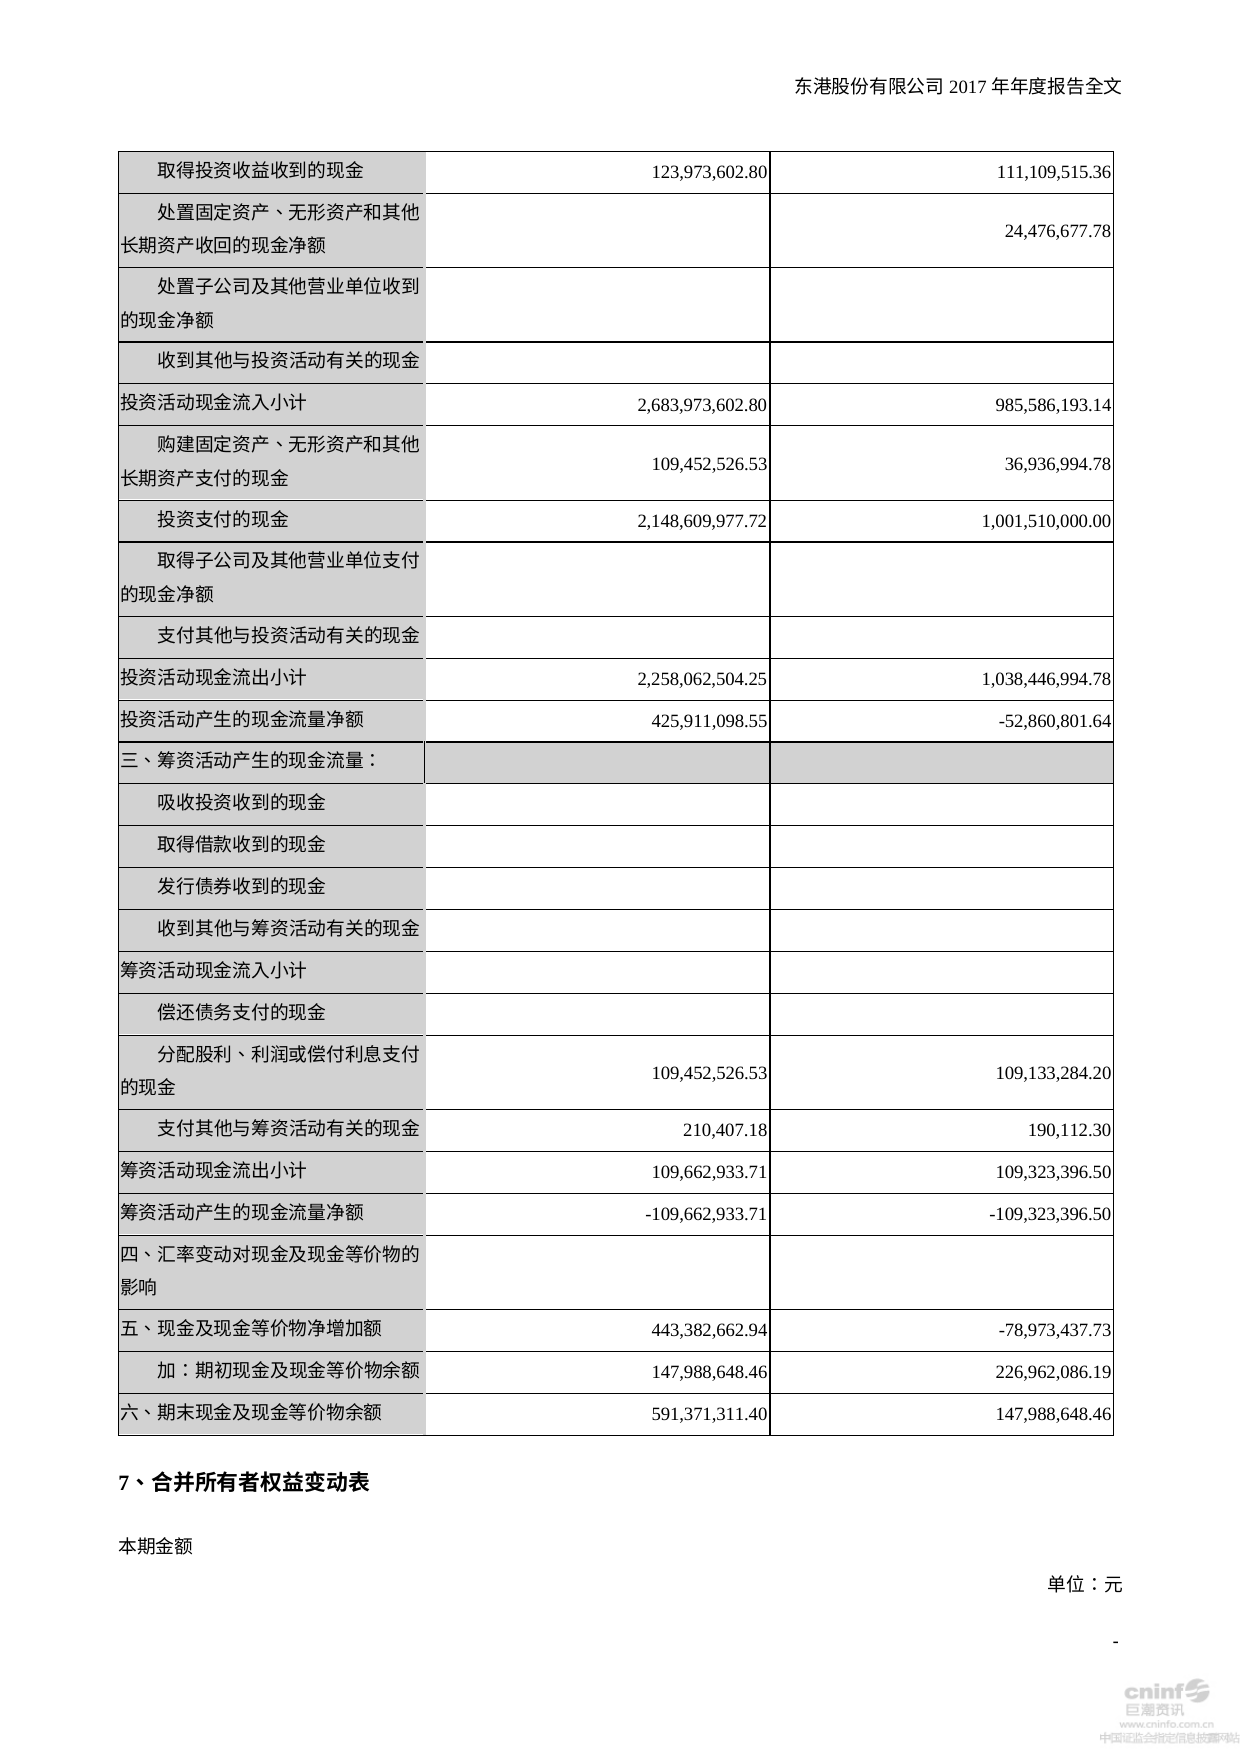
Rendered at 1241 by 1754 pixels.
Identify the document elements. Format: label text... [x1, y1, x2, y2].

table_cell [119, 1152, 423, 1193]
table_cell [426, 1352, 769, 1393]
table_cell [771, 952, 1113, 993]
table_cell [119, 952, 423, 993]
text 单位：元 [102, 1571, 1122, 1597]
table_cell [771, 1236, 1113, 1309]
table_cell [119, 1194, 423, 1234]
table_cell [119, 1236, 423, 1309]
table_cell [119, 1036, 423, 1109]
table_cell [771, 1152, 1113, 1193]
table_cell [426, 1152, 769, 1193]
text 本期金额 [118, 1534, 1240, 1559]
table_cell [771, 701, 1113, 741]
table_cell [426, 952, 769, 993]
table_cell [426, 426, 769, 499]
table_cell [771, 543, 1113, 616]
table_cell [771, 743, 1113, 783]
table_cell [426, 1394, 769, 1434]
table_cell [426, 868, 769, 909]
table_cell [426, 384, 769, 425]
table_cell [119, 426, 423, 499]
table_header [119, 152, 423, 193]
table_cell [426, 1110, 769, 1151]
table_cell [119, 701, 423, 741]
subtitle 7、合并所有者权益变动表 [118, 1466, 1240, 1496]
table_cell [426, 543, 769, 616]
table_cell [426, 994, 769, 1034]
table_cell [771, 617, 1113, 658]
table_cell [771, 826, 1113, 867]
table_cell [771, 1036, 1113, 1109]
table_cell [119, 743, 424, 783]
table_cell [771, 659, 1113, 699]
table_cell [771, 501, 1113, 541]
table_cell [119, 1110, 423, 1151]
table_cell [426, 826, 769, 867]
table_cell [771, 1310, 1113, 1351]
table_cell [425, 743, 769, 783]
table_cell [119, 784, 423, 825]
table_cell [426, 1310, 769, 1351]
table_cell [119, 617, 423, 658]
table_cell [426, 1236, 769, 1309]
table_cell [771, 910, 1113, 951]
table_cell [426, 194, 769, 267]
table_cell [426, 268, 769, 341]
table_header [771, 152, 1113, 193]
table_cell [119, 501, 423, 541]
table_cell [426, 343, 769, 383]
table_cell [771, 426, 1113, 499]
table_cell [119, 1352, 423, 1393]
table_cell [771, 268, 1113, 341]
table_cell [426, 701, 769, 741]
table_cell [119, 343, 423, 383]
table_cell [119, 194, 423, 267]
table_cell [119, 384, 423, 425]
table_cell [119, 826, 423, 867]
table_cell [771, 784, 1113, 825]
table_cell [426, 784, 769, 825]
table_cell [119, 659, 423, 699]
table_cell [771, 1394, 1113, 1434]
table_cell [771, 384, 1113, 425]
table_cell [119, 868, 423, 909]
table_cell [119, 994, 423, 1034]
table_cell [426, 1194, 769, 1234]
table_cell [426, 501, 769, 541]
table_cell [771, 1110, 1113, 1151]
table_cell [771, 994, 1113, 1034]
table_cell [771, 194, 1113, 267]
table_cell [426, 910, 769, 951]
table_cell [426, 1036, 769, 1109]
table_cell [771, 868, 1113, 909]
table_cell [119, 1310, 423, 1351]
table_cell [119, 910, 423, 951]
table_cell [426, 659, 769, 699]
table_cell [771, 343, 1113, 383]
picture [1099, 1673, 1241, 1754]
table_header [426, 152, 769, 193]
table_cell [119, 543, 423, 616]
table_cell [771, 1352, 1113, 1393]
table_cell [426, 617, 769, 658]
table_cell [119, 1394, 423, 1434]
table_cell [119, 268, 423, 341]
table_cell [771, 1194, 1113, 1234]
